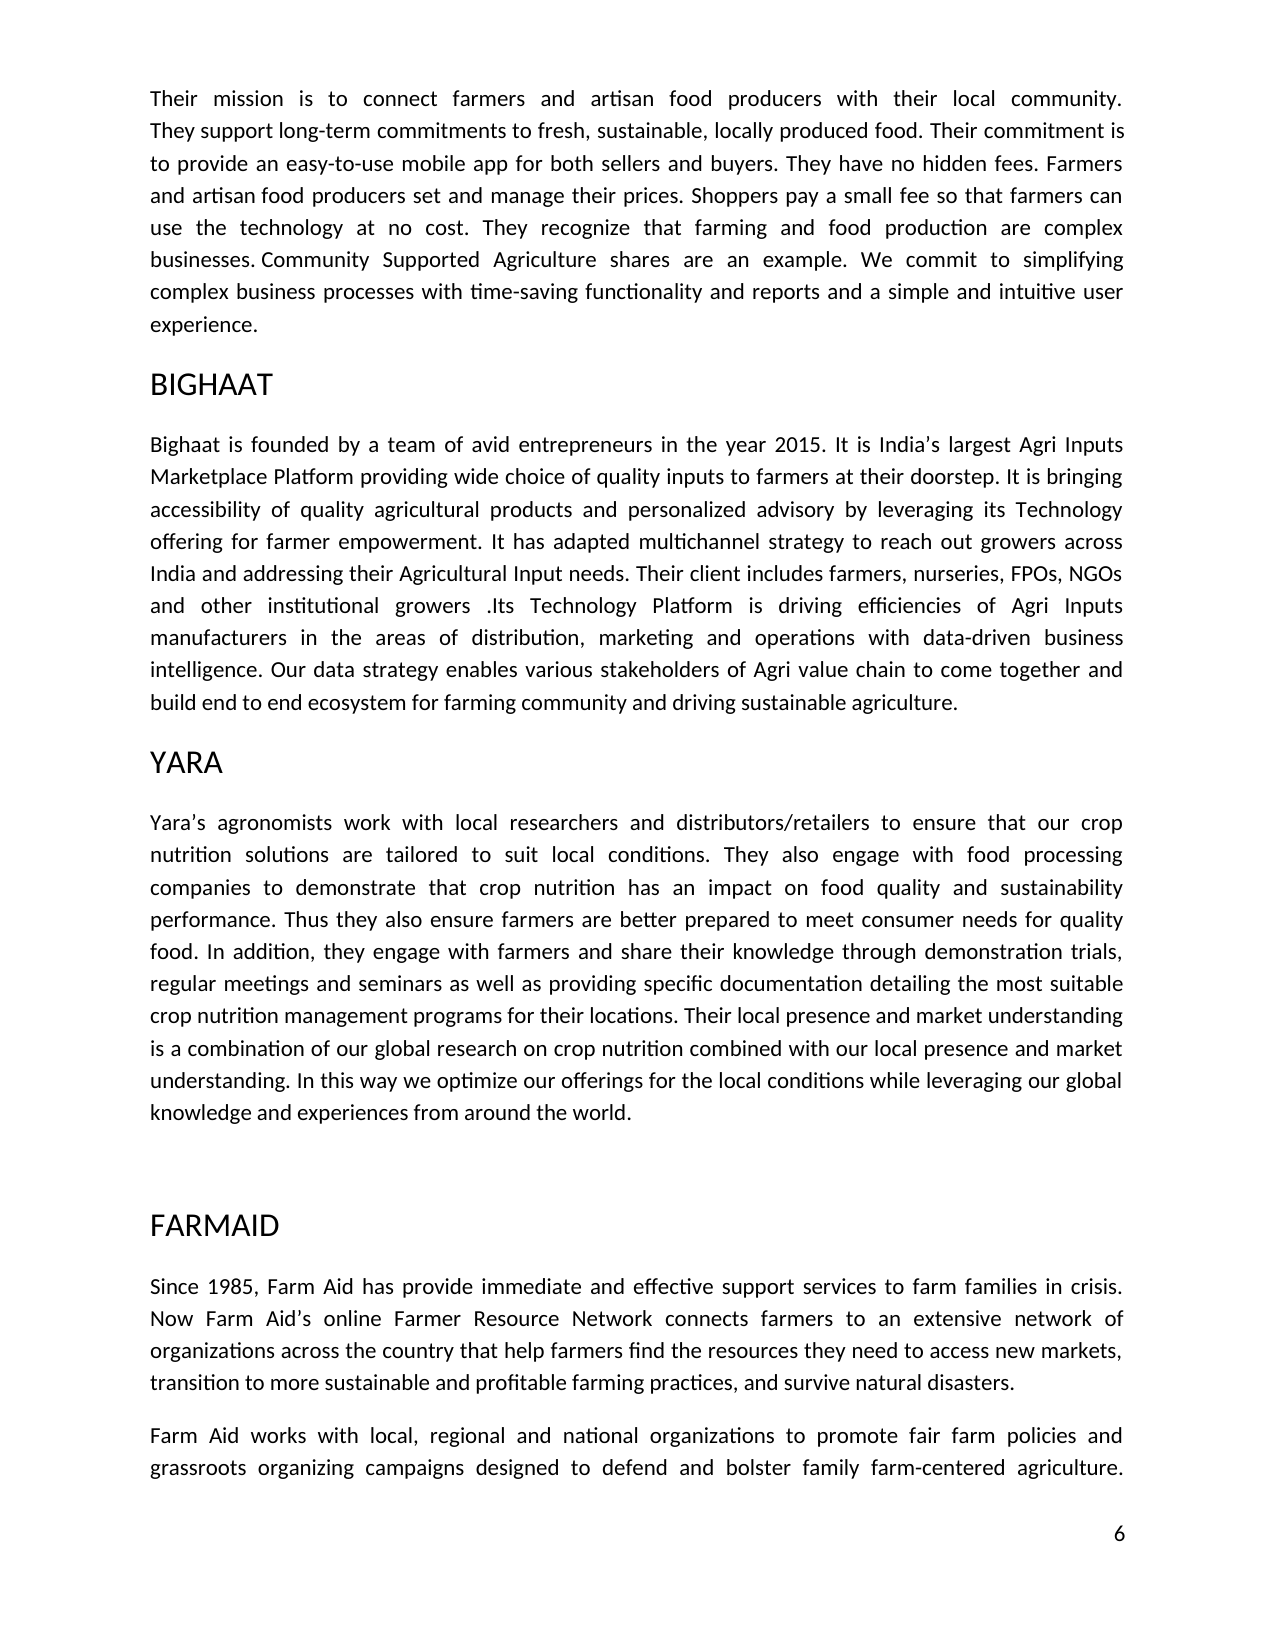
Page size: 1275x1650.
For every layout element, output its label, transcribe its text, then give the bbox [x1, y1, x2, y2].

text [150, 1421, 1125, 1482]
text Bighaat is founded by a team of avid entrepreneurs in the year 2015. It is India’s largest Agri Inputs Marketplace Platform providing wide choice of quality inputs to farmers at their doorstep. It is bringing accessibility of quality agricultural products and personalized advisory by leveraging its Technology offering for farmer empowerment. It has adapted multichannel strategy to reach out growers across India and addressing their Agricultural Input needs. Their client includes farmers, nurseries, FPOs, NGOs and other institutional growers .Its Technology Platform is driving efficiencies of Agri Inputs manufacturers in the areas of distribution, marketing and operations with data-driven business intelligence. Our data strategy enables various stakeholders of Agri value chain to come together and build end to end ecosystem for farming community and driving sustainable agriculture. [150, 430, 1125, 716]
text YARA [150, 741, 1125, 782]
text Their mission is to connect farmers and artisan food producers with their local community. They support long-term commitments to fresh, sustainable, locally produced food. Their commitment is to provide an easy-to-use mobile app for both sellers and buyers. They have no hidden fees. Farmers and artisan food producers set and manage their prices. Shoppers pay a small fee so that farmers can use the technology at no cost. They recognize that farming and food production are complex businesses. Community Supported Agriculture shares are an example. We commit to simplifying complex business processes with time-saving functionality and reports and a simple and intuitive user experience. [150, 84, 1125, 338]
text Since 1985, Farm Aid has provide immediate and effective support services to farm families in crisis. Now Farm Aid’s online Farmer Resource Network connects farmers to an extensive network of organizations across the country that help farmers find the resources they need to access new markets, transition to more sustainable and profitable farming practices, and survive natural disasters. [150, 1272, 1125, 1396]
text Yara’s agronomists work with local researchers and distributors/retailers to ensure that our crop nutrition solutions are tailored to suit local conditions. They also engage with food processing companies to demonstrate that crop nutrition has an impact on food quality and sustainability performance. Thus they also ensure farmers are better prepared to meet consumer needs for quality food. In addition, they engage with farmers and share their knowledge through demonstration trials, regular meetings and seminars as well as providing specific documentation detailing the most suitable crop nutrition management programs for their locations. Their local presence and market understanding is a combination of our global research on crop nutrition combined with our local presence and market understanding. In this way we optimize our offerings for the local conditions while leveraging our global knowledge and experiences from around the world. [150, 808, 1125, 1126]
text BIGHAAT [150, 363, 1125, 403]
text FARMAID [150, 1204, 1125, 1245]
